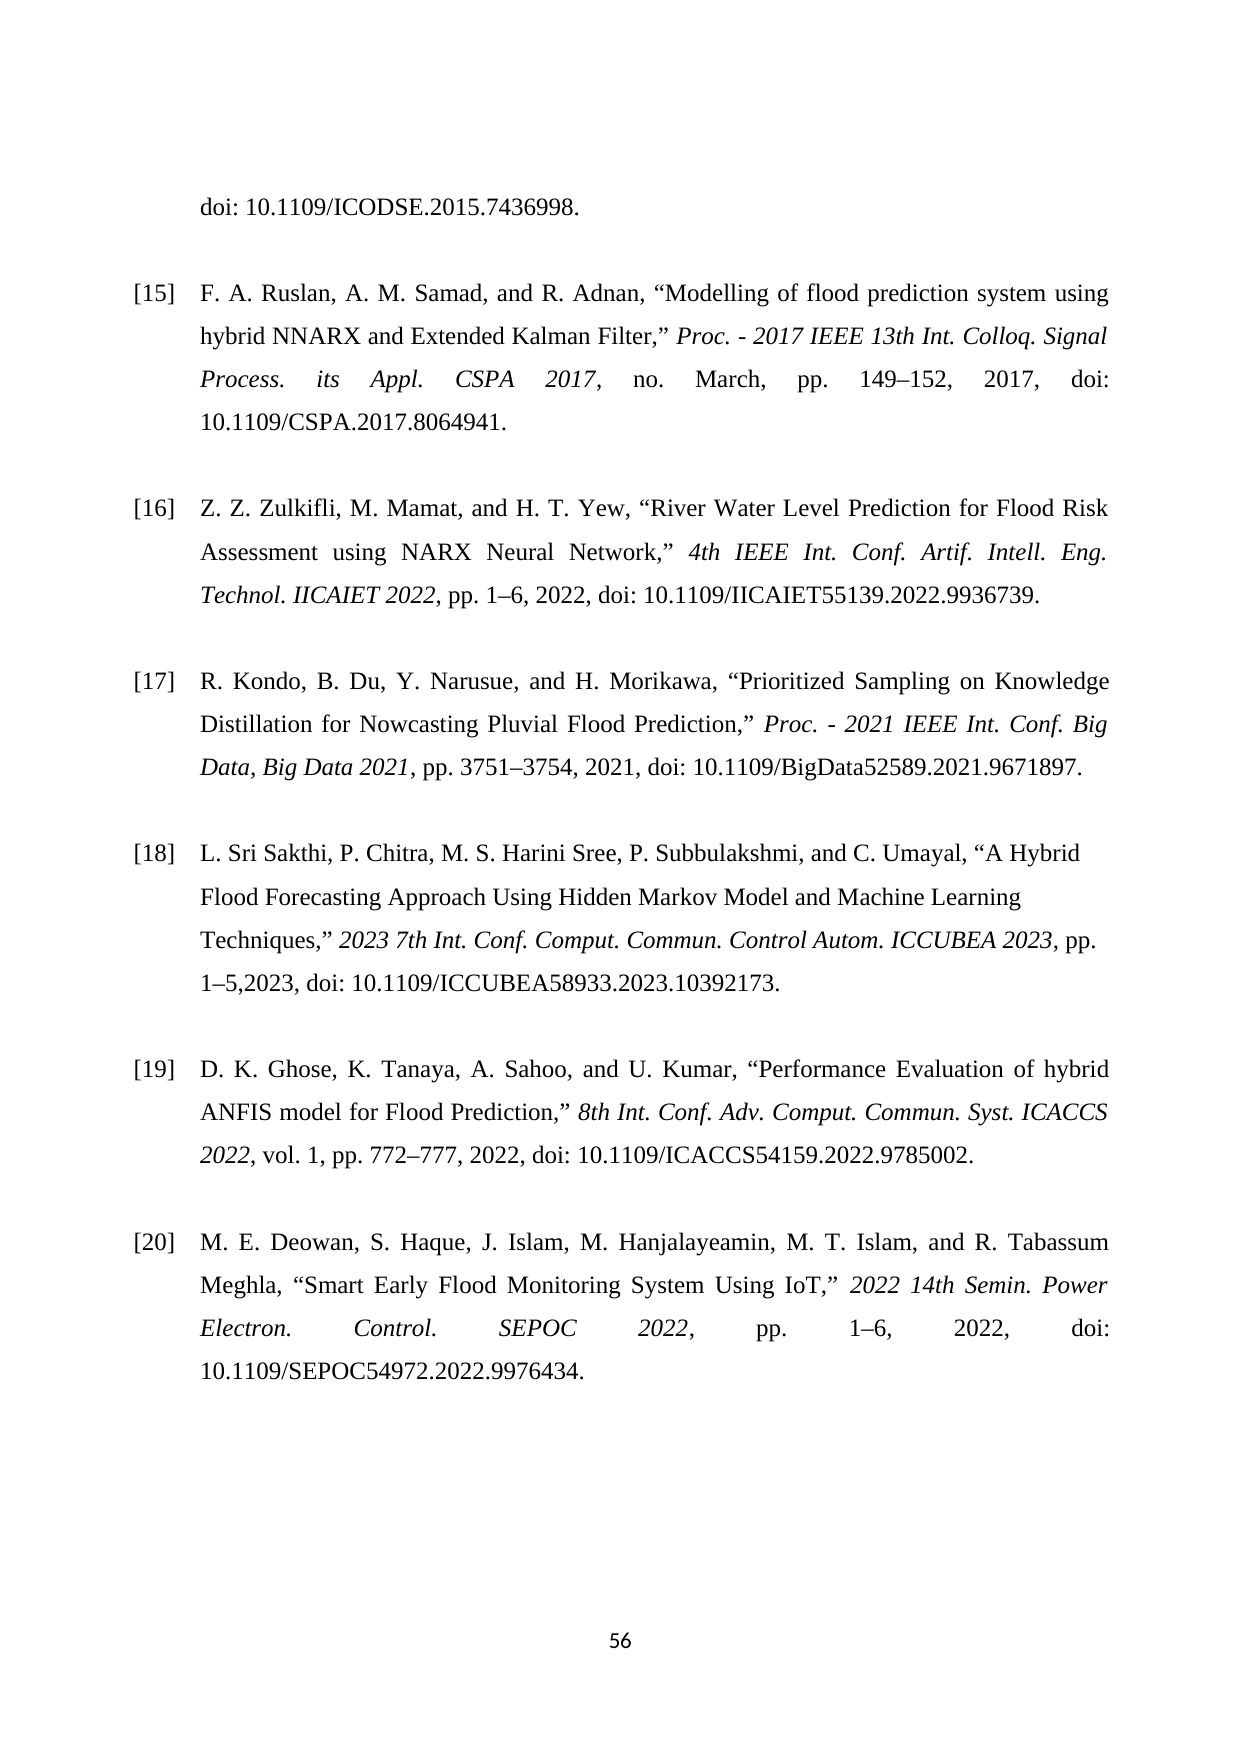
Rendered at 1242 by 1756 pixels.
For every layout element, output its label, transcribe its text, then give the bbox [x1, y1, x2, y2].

text [19] D. K. Ghose, K. Tanaya, A. Sahoo, and U. Kumar, “Performance Evaluation of hybrid ANFIS model for Flood Prediction,” 8th Int. Conf. Adv. Comput. Commun. Syst. ICACCS 2022, vol. 1, pp. 772–777, 2022, doi: 10.1109/ICACCS54159.2022.9785002. [133, 1054, 1110, 1169]
text [20] M. E. Deowan, S. Haque, J. Islam, M. Hanjalayeamin, M. T. Islam, and R. Tabassum Meghla, “Smart Early Flood Monitoring System Using IoT,” 2022 14th Semin. Power Electron. Control. SEPOC 2022, pp. 1–6, 2022, doi: 10.1109/SEPOC54972.2022.9976434. [133, 1227, 1110, 1385]
text [18] L. Sri Sakthi, P. Chitra, M. S. Harini Sree, P. Subbulakshmi, and C. Umayal, “A Hybrid Flood Forecasting Approach Using Hidden Markov Model and Machine Learning Techniques,” 2023 7th Int. Conf. Comput. Commun. Control Autom. ICCUBEA 2023, pp. 1–5,2023, doi: 10.1109/ICCUBEA58933.2023.10392173. [133, 838, 1110, 997]
text [17] R. Kondo, B. Du, Y. Narusue, and H. Morikawa, “Prioritized Sampling on Knowledge Distillation for Nowcasting Pluvial Flood Prediction,” Proc. - 2021 IEEE Int. Conf. Big Data, Big Data 2021, pp. 3751–3754, 2021, doi: 10.1109/BigData52589.2021.9671897. [133, 666, 1110, 781]
text [15] F. A. Ruslan, A. M. Samad, and R. Adnan, “Modelling of flood prediction system using hybrid NNARX and Extended Kalman Filter,” Proc. - 2017 IEEE 13th Int. Colloq. Signal Process. its Appl. CSPA 2017, no. March, pp. 149–152, 2017, doi: 10.1109/CSPA.2017.8064941. [133, 278, 1110, 436]
text [16] Z. Z. Zulkifli, M. Mamat, and H. T. Yew, “River Water Level Prediction for Flood Risk Assessment using NARX Neural Network,” 4th IEEE Int. Conf. Artif. Intell. Eng. Technol. IICAIET 2022, pp. 1–6, 2022, doi: 10.1109/IICAIET55139.2022.9936739. [133, 493, 1110, 608]
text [133, 192, 1110, 220]
